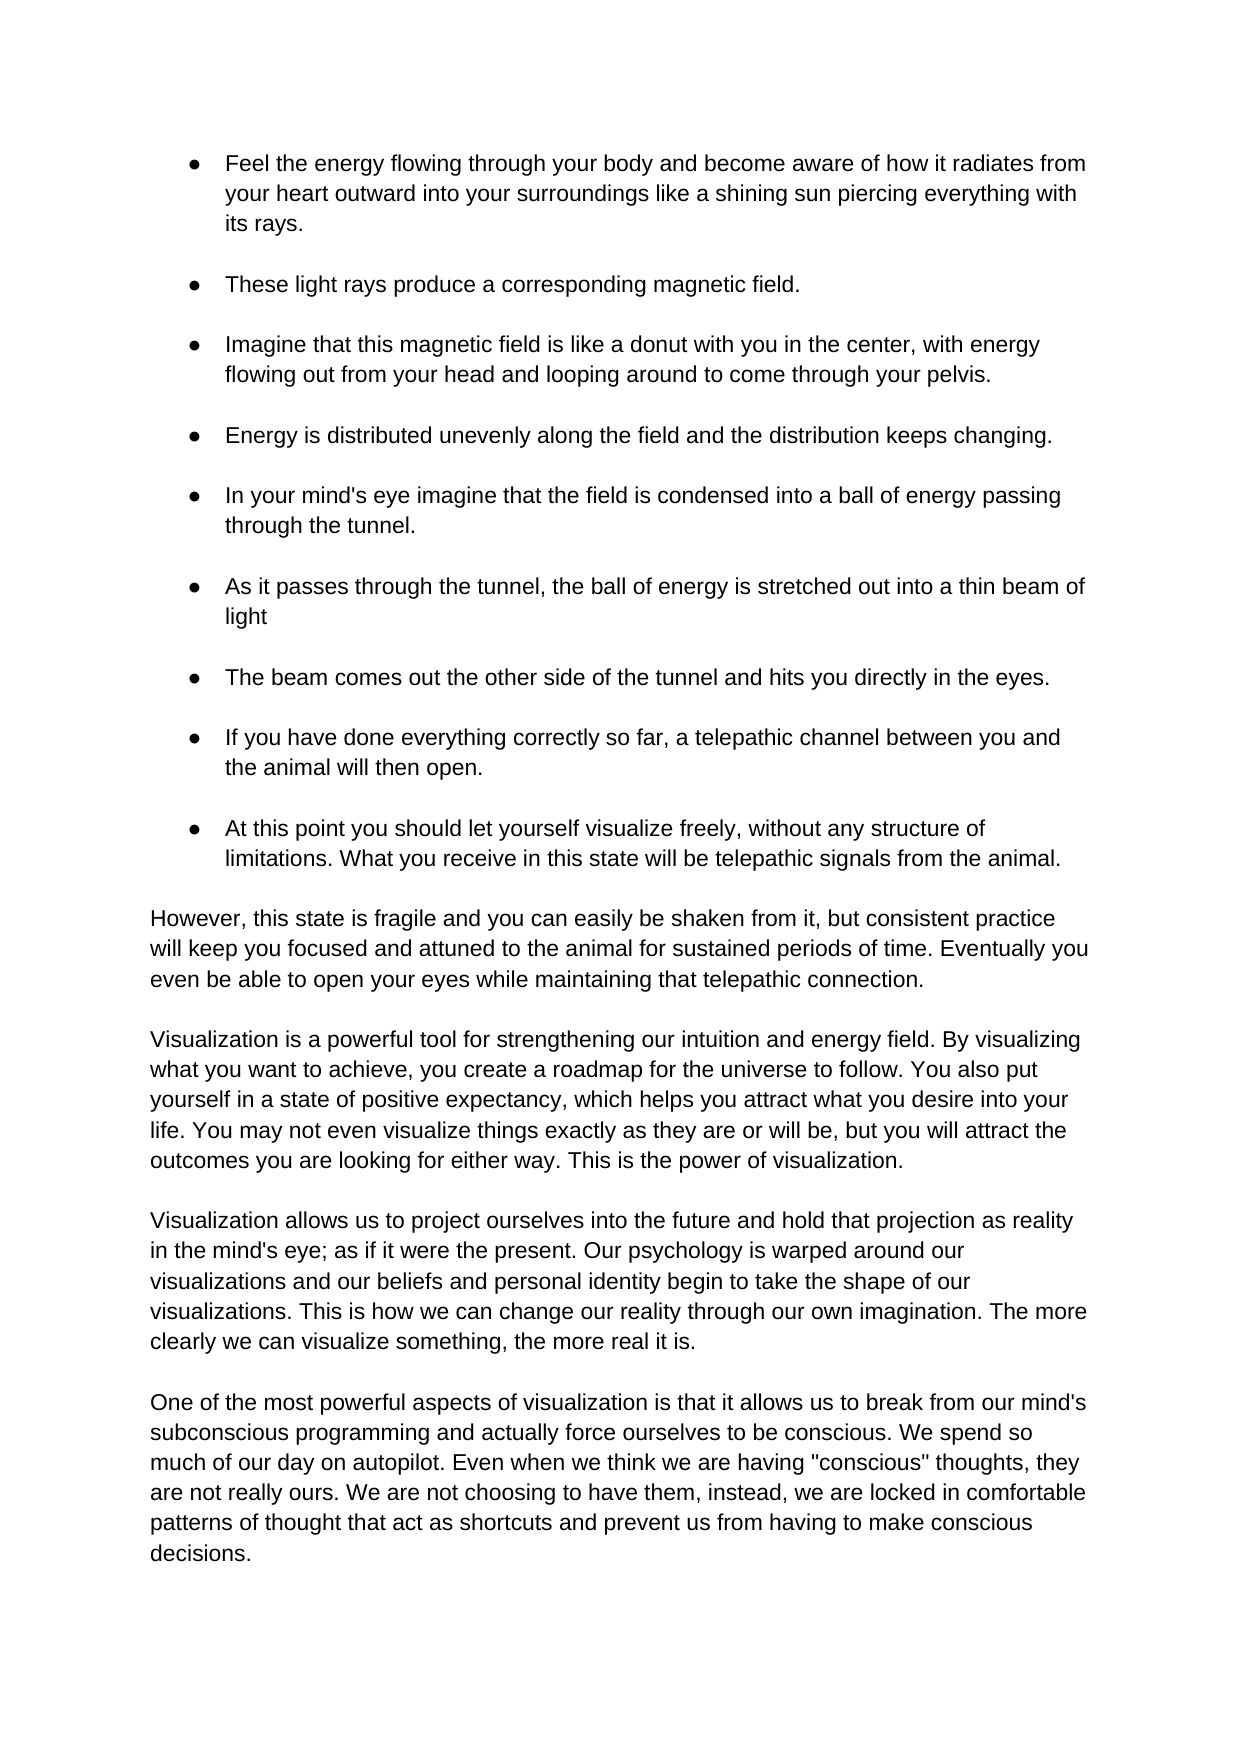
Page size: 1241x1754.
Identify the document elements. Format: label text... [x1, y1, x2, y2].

list If you have done everything correctly so far, a telepathic channel between you and the animal will then open. [187, 724, 1090, 781]
list Imagine that this magnetic field is like a donut with you in the center, with energy flowing out from your head and looping around to come through your pelvis. [187, 331, 1090, 388]
text Visualization is a powerful tool for strengthening our intuition and energy field. By visualizing what you want to achieve, you create a roadmap for the universe to follow. You also put yourself in a state of positive expectancy, which helps you attract what you desire into your life. You may not even visualize things exactly as they are or will be, but you will attract the outcomes you are looking for either way. This is the power of visualization. [150, 1026, 1090, 1173]
text Visualization allows us to project ourselves into the future and hold that projection as reality in the mind's eye; as if it were the present. Our psychology is warped around our visualizations and our beliefs and personal identity begin to take the shape of our visualizations. This is how we can change our reality through our own imagination. The more clearly we can visualize something, the more real it is. [150, 1207, 1090, 1354]
list As it passes through the tunnel, the ball of energy is stretched out into a thin beam of light [187, 573, 1090, 629]
list Feel the energy flowing through your body and become aware of how it radiates from your heart outward into your surroundings like a shining sun piercing everything with its rays. [187, 150, 1090, 237]
list Energy is distributed unevenly along the field and the distribution keeps changing. [187, 422, 1090, 448]
text One of the most powerful aspects of visualization is that it allows us to break from our mind's subconscious programming and actually force ourselves to be conscious. We spend so much of our day on autopilot. Even when we think we are having "conscious" thoughts, they are not really ours. We are not choosing to have them, instead, we are locked in comfortable patterns of thought that act as shortcuts and prevent us from having to make conscious decisions. [150, 1388, 1090, 1566]
list The beam comes out the other side of the tunnel and hits you directly in the eyes. [187, 663, 1090, 690]
text However, this state is fragile and you can easily be shaken from it, but consistent practice will keep you focused and attuned to the animal for sustained periods of time. Eventually you even be able to open your eyes while maintaining that telepathic connection. [150, 905, 1090, 992]
list At this point you should let yourself visualize freely, without any structure of limitations. What you receive in this state will be telepathic signals from the animal. [187, 814, 1090, 871]
list These light rays produce a corresponding magnetic field. [187, 271, 1090, 297]
list In your mind's eye imagine that the field is condensed into a ball of energy passing through the tunnel. [187, 482, 1090, 539]
